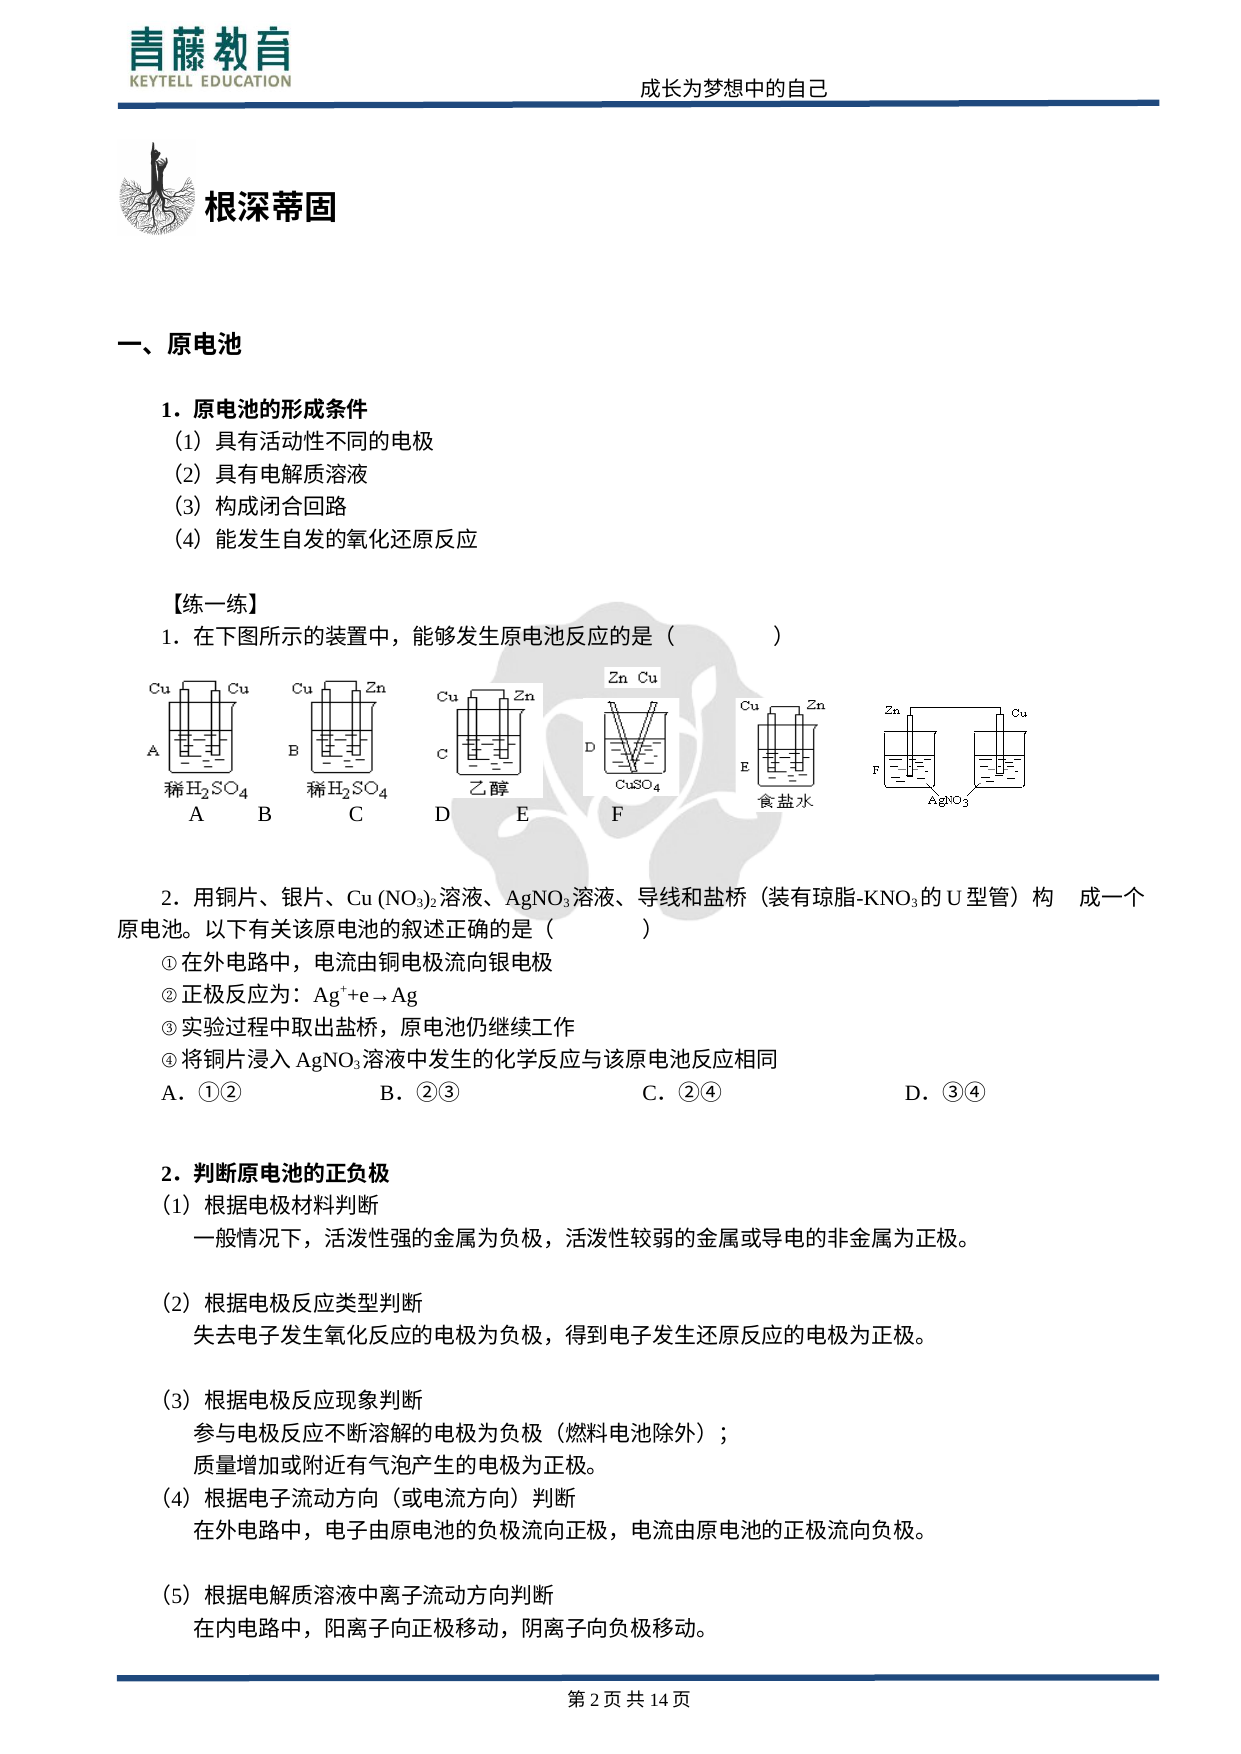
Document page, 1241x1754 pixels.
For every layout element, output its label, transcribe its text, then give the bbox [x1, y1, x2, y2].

picture [113, 10, 303, 93]
text 1．原电池的形成条件 [117, 391, 1159, 424]
text （4）根据电子流动方向（或电流方向）判断 在外电路中，电子由原电池的负极流向正极，电流由原电池的正极流向负极。 [149, 1481, 1159, 1546]
picture [135, 675, 267, 806]
text 2．判断原电池的正负极 [117, 1156, 1159, 1188]
picture [435, 683, 543, 798]
text 2．用铜片、银片、Cu (NO3)2溶液、AgNO3溶液、导线和盐桥（装有琼脂-KNO3的U型管）构 成一个原电池。以下有关该原电池的叙述正确的是（ ） ①在外电路中，电流由铜电极流向银电极 ②正极反应为：Ag++e→Ag ③实验过程中取出盐桥，原电池仍继续工作 ④将铜片浸入AgNO3溶液中发生的化学反应与该原电池反应相同 A．①② B．②③ C．②④ D．③④ [117, 879, 1159, 1107]
text （3）构成闭合回路 [117, 489, 1159, 521]
text （2）根据电极反应类型判断 失去电子发生氧化反应的电极为负极，得到电子发生还原反应的电极为正极。 [149, 1286, 1159, 1351]
picture [583, 698, 680, 796]
picture [604, 667, 661, 688]
picture [735, 698, 830, 812]
picture [867, 698, 1036, 812]
subtitle 根深蒂固 [117, 140, 1159, 270]
text （2）具有电解质溶液 [117, 456, 1159, 489]
picture [285, 675, 399, 806]
text 一、原电池 [117, 310, 1159, 375]
text （3）根据电极反应现象判断 参与电极反应不断溶解的电极为负极（燃料电池除外）； 质量增加或附近有气泡产生的电极为正极。 [149, 1383, 1159, 1481]
text 【练一练】 [117, 586, 1159, 619]
text （4）能发生自发的氧化还原反应 [117, 521, 1159, 554]
text （5）根据电解质溶液中离子流动方向判断 在内电路中，阳离子向正极移动，阴离子向负极移动。 [149, 1578, 1159, 1643]
text 1．在下图所示的装置中，能够发生原电池反应的是（ ） [117, 619, 1159, 651]
text （1）具有活动性不同的电极 [117, 424, 1159, 456]
text （1）根据电极材料判断 一般情况下，活泼性强的金属为负极，活泼性较弱的金属或导电的非金属为正极。 [149, 1188, 1159, 1253]
